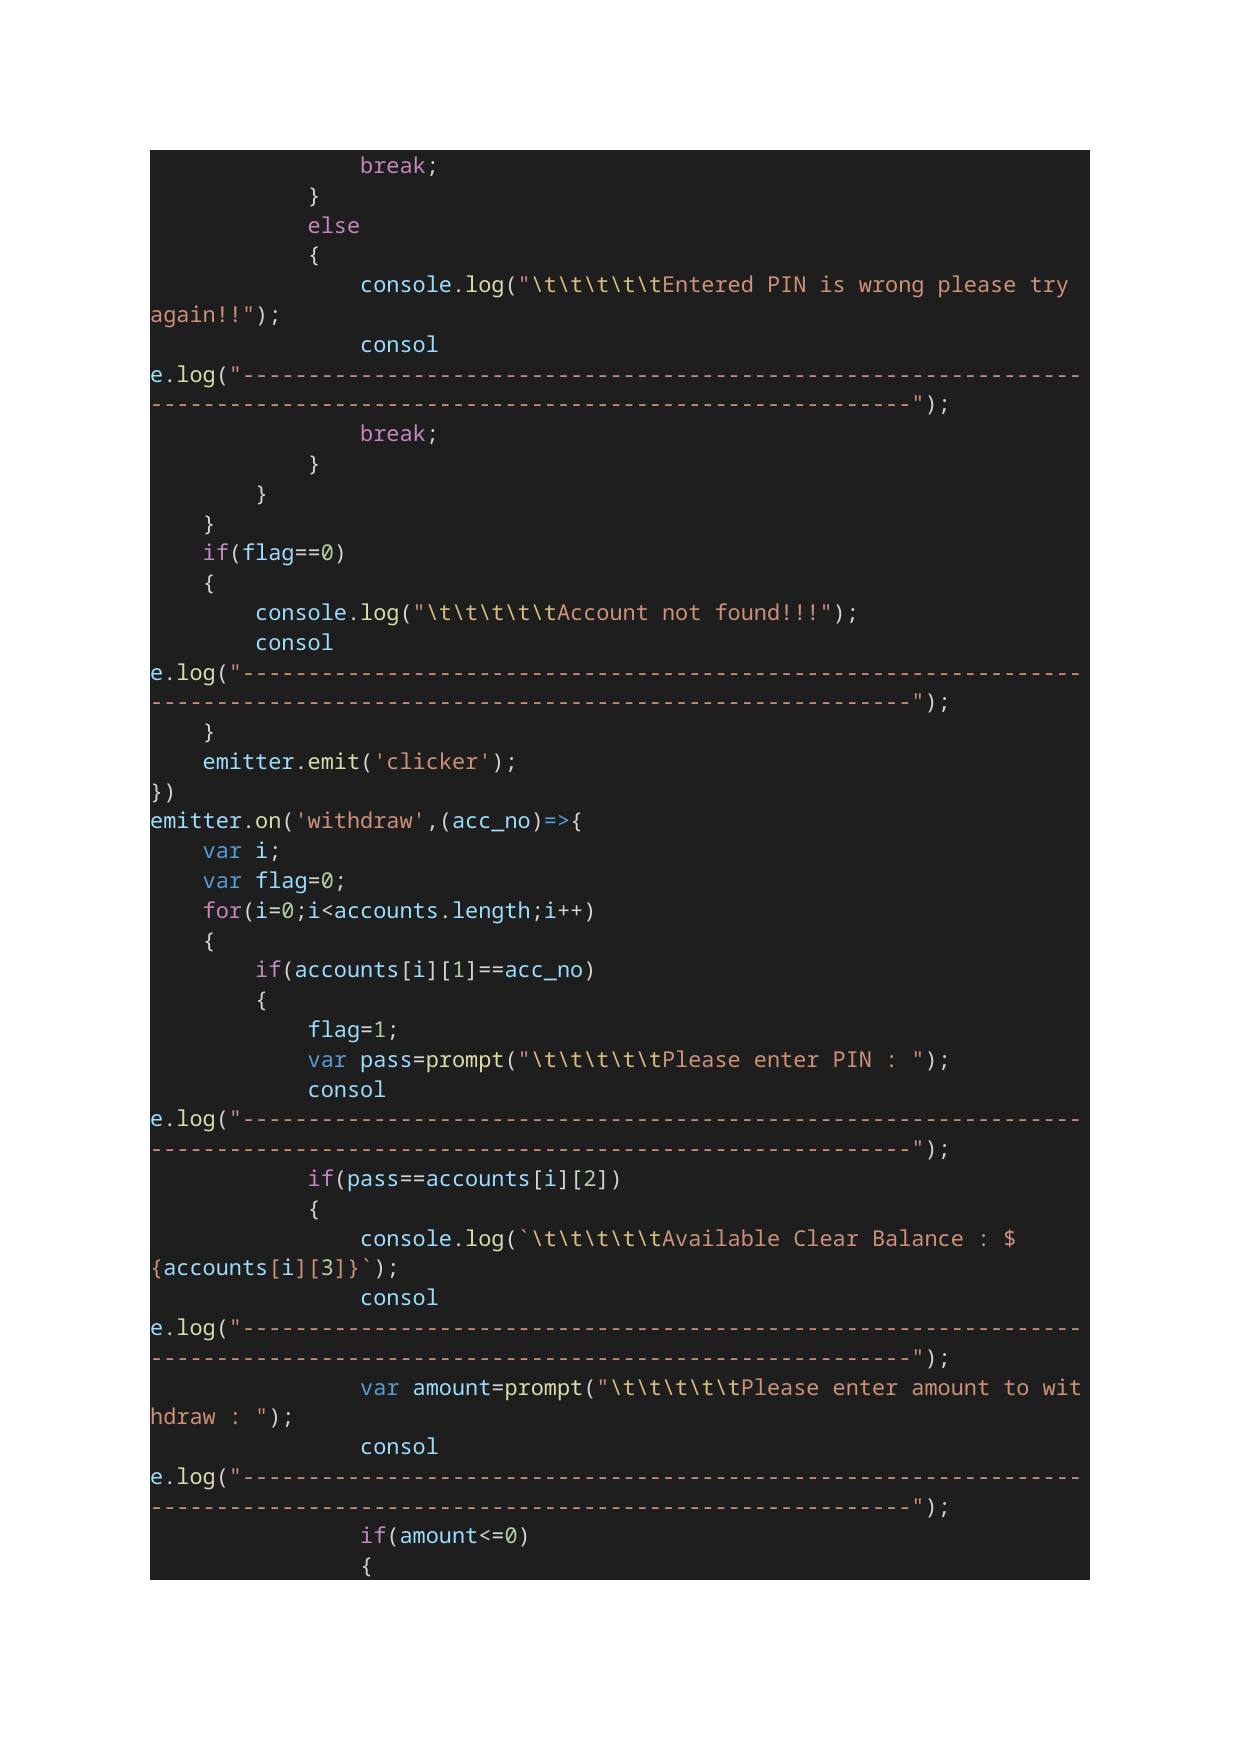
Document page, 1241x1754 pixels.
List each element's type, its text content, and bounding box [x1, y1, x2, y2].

text console.log("--------------------------------------------------------------------------------------------------------------------------"); [150, 1073, 1090, 1163]
text console.log("\t\t\t\t\tAccount not found!!!"); [150, 597, 1090, 627]
text break; [150, 150, 1090, 180]
text console.log("\t\t\t\t\tEntered PIN is wrong please try again!!"); [150, 269, 1090, 329]
text { [150, 1193, 1090, 1222]
text flag=1; [150, 1014, 1090, 1044]
text console.log("--------------------------------------------------------------------------------------------------------------------------"); [150, 1282, 1090, 1371]
text } [150, 448, 1090, 478]
text else [150, 209, 1090, 239]
text if(amount<=0) [150, 1520, 1090, 1550]
text var pass=prompt("\t\t\t\t\tPlease enter PIN : "); [150, 1044, 1090, 1073]
text { [150, 984, 1090, 1014]
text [150, 329, 1090, 418]
text { [150, 924, 1090, 954]
text var flag=0; [150, 865, 1090, 895]
text if(flag==0) [150, 537, 1090, 567]
text } [150, 180, 1090, 209]
text { [150, 239, 1090, 269]
text } [150, 716, 1090, 746]
text }) [150, 776, 1090, 805]
text console.log(`\t\t\t\t\tAvailable Clear Balance : ${accounts[i][3]}`); [150, 1222, 1090, 1282]
text { [150, 567, 1090, 597]
text if(pass==accounts[i][2]) [150, 1163, 1090, 1193]
text emitter.on('withdraw',(acc_no)=>{ [150, 805, 1090, 835]
text { [150, 1550, 1090, 1580]
text console.log("--------------------------------------------------------------------------------------------------------------------------"); [150, 627, 1090, 716]
text emitter.emit('clicker'); [150, 746, 1090, 776]
text } [150, 478, 1090, 507]
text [150, 1431, 1090, 1520]
text break; [150, 418, 1090, 448]
text var amount=prompt("\t\t\t\t\tPlease enter amount to withdraw : "); [150, 1371, 1090, 1431]
text if(accounts[i][1]==acc_no) [150, 954, 1090, 984]
text } [150, 507, 1090, 537]
text for(i=0;i<accounts.length;i++) [150, 895, 1090, 924]
text var i; [150, 835, 1090, 865]
